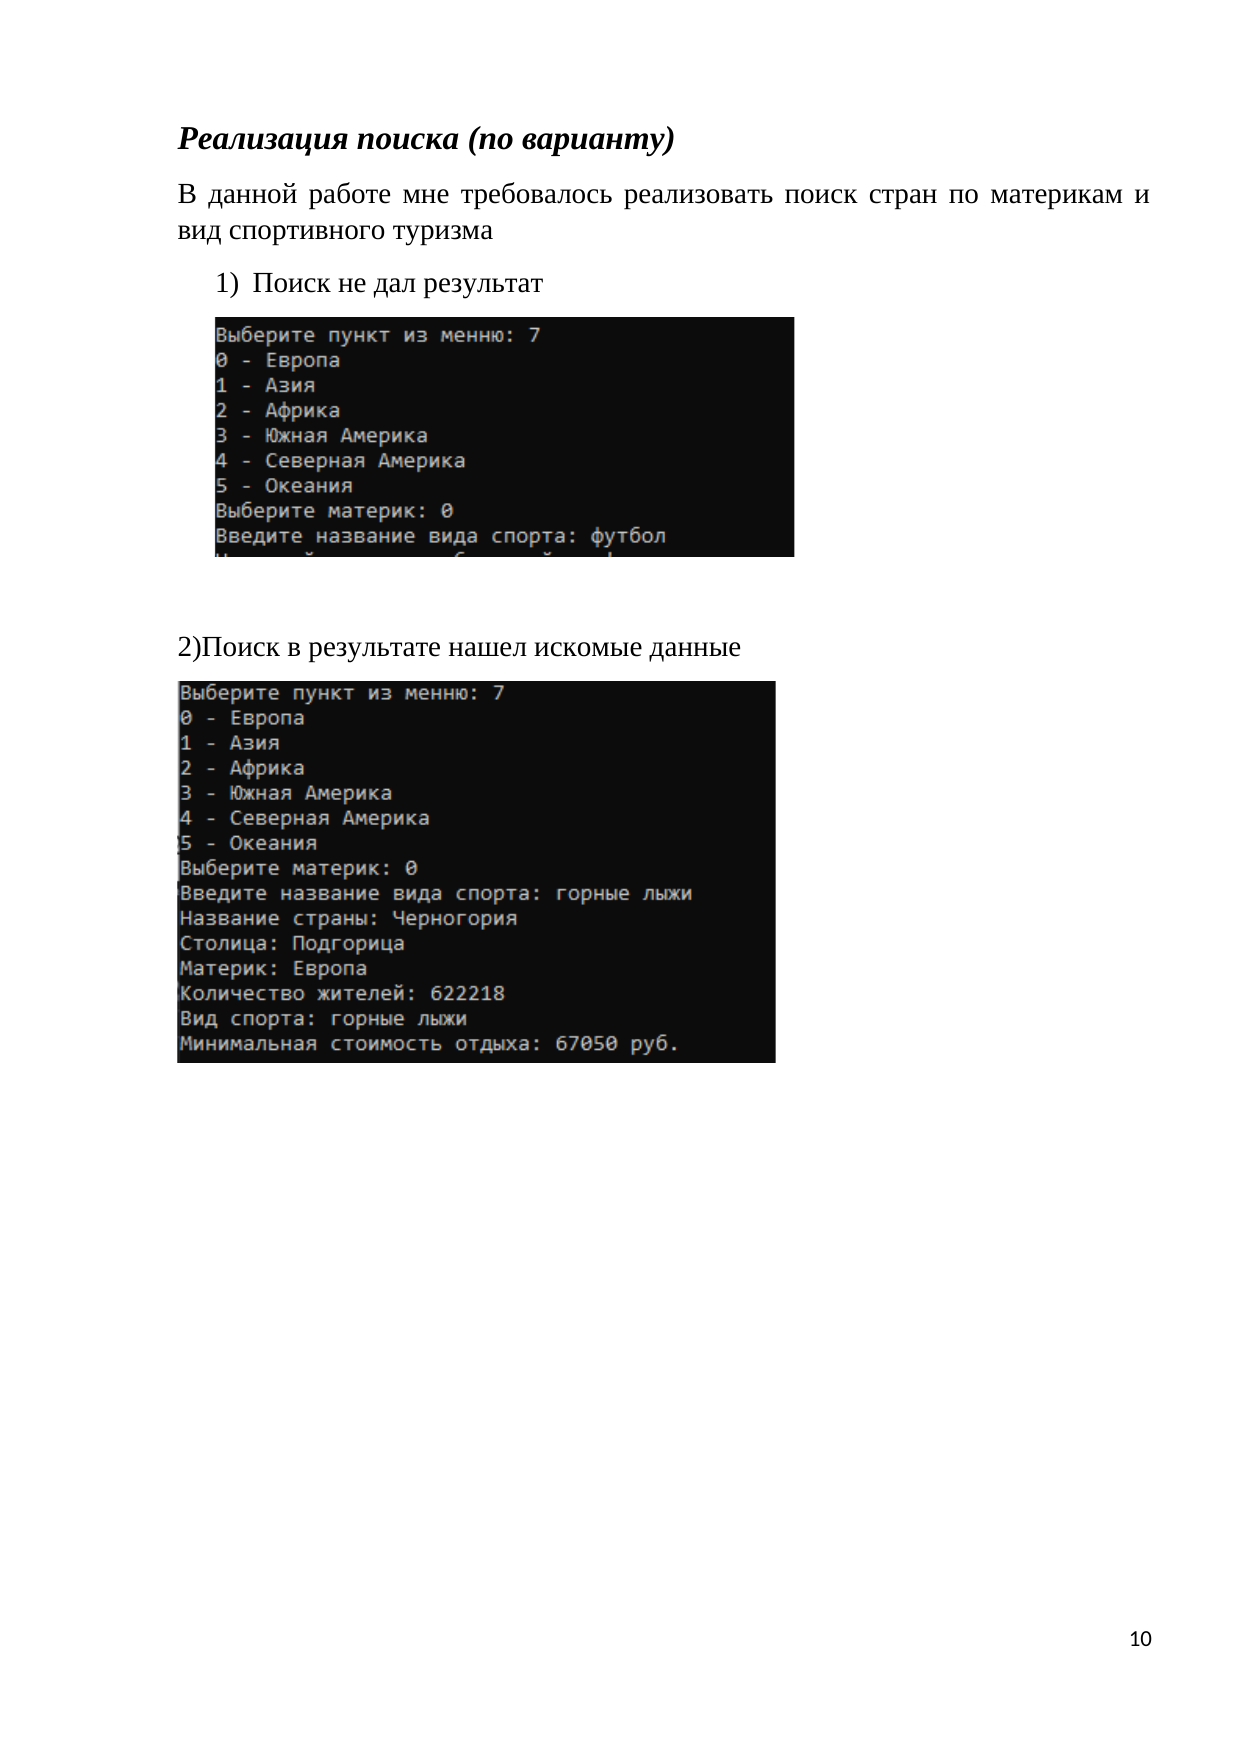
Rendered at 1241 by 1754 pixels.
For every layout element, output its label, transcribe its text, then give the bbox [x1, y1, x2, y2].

text Реализация поиска (по варианту) [177, 118, 1152, 156]
picture [214, 317, 795, 557]
text 2)Поиск в результате нашел искомые данные [177, 629, 1152, 662]
picture [177, 681, 776, 1063]
list Поиск не дал результат [215, 265, 1152, 299]
text В данной работе мне требовалось реализовать поиск стран по материкам и вид спортивного туризма [177, 176, 1152, 246]
